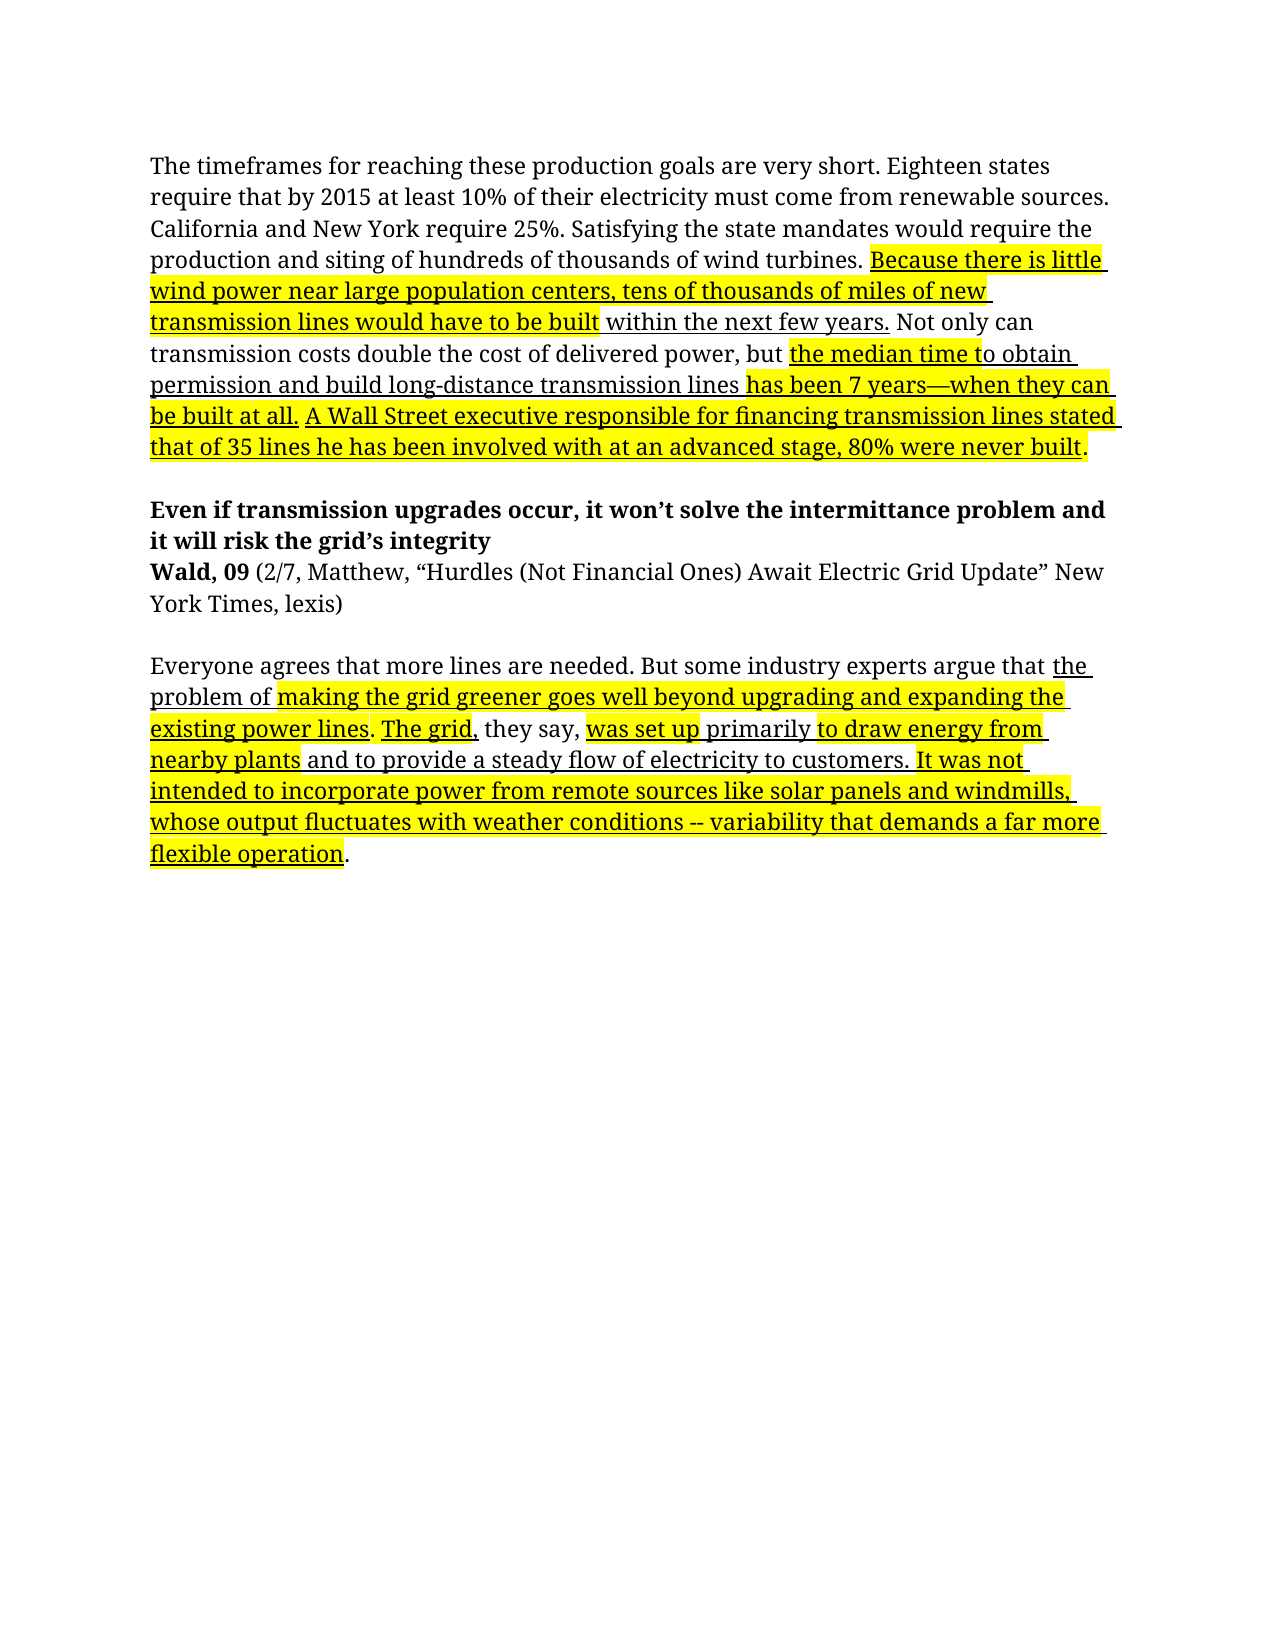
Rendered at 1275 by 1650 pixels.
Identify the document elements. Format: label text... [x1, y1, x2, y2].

text Even if transmission upgrades occur, it won’t solve the intermittance problem and it will risk the grid’s integrity [150, 494, 1125, 556]
text Everyone agrees that more lines are needed. But some industry experts argue that the problem of making the grid greener goes well beyond upgrading and expanding the existing power lines. The grid, they say, was set up primarily to draw energy from nearby plants and to provide a steady flow of electricity to customers. It was not intended to incorporate power from remote sources like solar panels and windmills, whose output fluctuates with weather conditions -- variability that demands a far more flexible operation. [150, 650, 1125, 869]
text Wald, 09 (2/7, Matthew, “Hurdles (Not Financial Ones) Await Electric Grid Update” New York Times, lexis) [150, 556, 1125, 619]
text The timeframes for reaching these production goals are very short. Eighteen states require that by 2015 at least 10% of their electricity must come from renewable sources. California and New York require 25%. Satisfying the state mandates would require the production and siting of hundreds of thousands of wind turbines. Because there is little wind power near large population centers, tens of thousands of miles of new transmission lines would have to be built within the next few years. Not only can transmission costs double the cost of delivered power, but the median time to obtain permission and build long-distance transmission lines has been 7 years—when they can be built at all. A Wall Street executive responsible for financing transmission lines stated that of 35 lines he has been involved with at an advanced stage, 80% were never built. [150, 150, 1125, 462]
